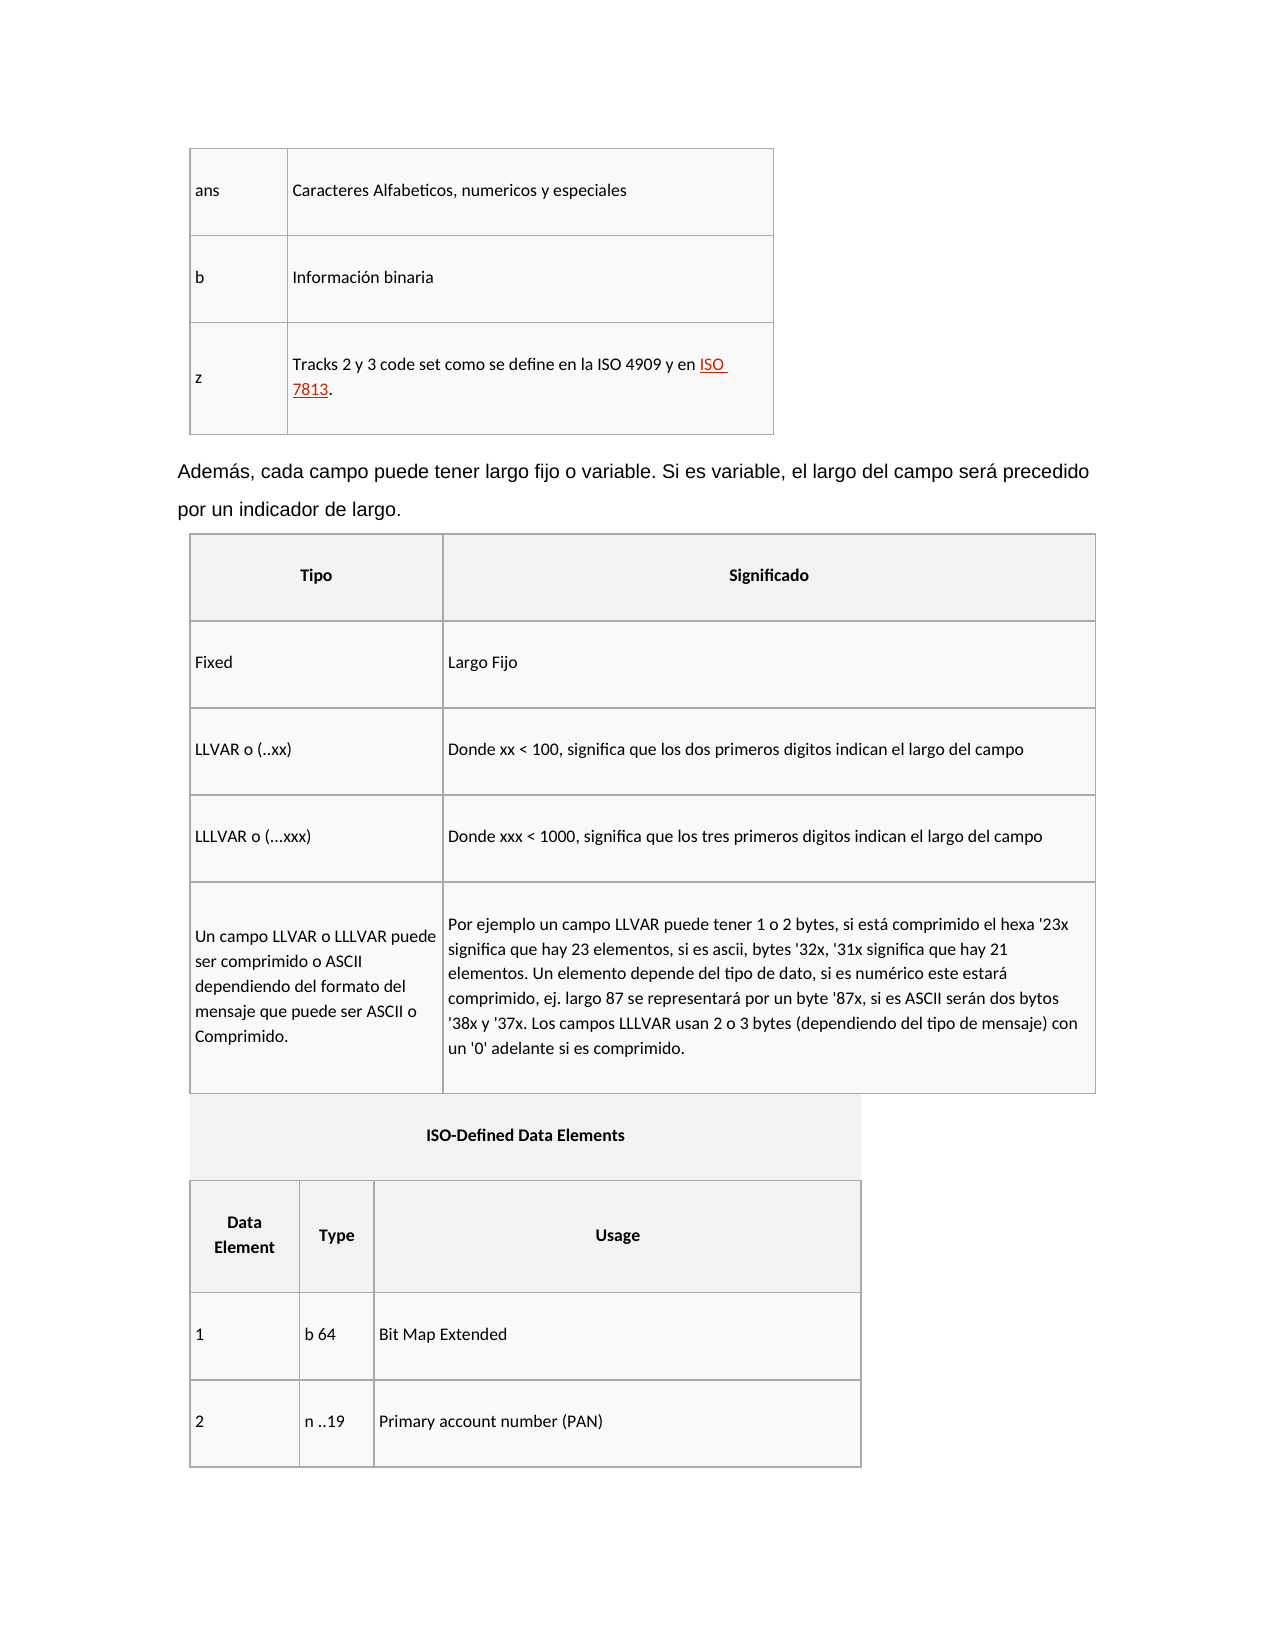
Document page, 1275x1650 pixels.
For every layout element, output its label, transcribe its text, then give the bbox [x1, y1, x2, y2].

table_cell Un campo LLVAR o LLLVAR puede ser comprimido o ASCII dependiendo del formato del mensaje que puede ser ASCII o Comprimido. [191, 883, 442, 1093]
table_cell Donde xx < 100, significa que los dos primeros digitos indican el largo del campo [444, 709, 1095, 794]
table_cell Largo Fijo [444, 622, 1095, 707]
table_cell n ..19 [300, 1381, 373, 1466]
table_cell b 64 [300, 1293, 373, 1379]
table_cell 1 [191, 1293, 299, 1379]
table_cell Type [300, 1181, 373, 1292]
table_cell Usage [375, 1181, 860, 1292]
table_cell Primary account number (PAN) [375, 1381, 860, 1466]
text Además, cada campo puede tener largo fijo o variable. Si es variable, el largo del campo será precedido por un indicador de largo. [177, 445, 1098, 520]
table_cell LLVAR o (..xx) [191, 709, 442, 794]
table_cell Fixed [191, 622, 442, 707]
table_cell z [191, 323, 287, 434]
table_cell b [191, 236, 287, 322]
table_cell Data Element [191, 1181, 299, 1292]
table_cell Tracks 2 y 3 code set como se define en la ISO 4909 y en ISO 7813. [288, 323, 773, 434]
table_cell Caracteres Alfabeticos, numericos y especiales [288, 149, 773, 235]
table_cell LLLVAR o (...xxx) [191, 796, 442, 881]
table_header Tipo [191, 535, 442, 620]
table_cell ans [191, 149, 287, 235]
table_cell Bit Map Extended [375, 1293, 860, 1379]
table_cell 2 [191, 1381, 299, 1466]
table_cell Donde xxx < 1000, significa que los tres primeros digitos indican el largo del campo [444, 796, 1095, 881]
table_cell Información binaria [288, 236, 773, 322]
table_header ISO-Defined Data Elements [190, 1094, 861, 1180]
table_header Significado [444, 535, 1095, 620]
table_cell Por ejemplo un campo LLVAR puede tener 1 o 2 bytes, si está comprimido el hexa '23x significa que hay 23 elementos, si es ascii, bytes '32x, '31x significa que hay 21 elementos. Un elemento depende del tipo de dato, si es numérico este estará comprimido, ej. largo 87 se representará por un byte '87x, si es ASCII serán dos bytos '38x y '37x. Los campos LLLVAR usan 2 o 3 bytes (dependiendo del tipo de mensaje) con un '0' adelante si es comprimido. [444, 883, 1095, 1093]
